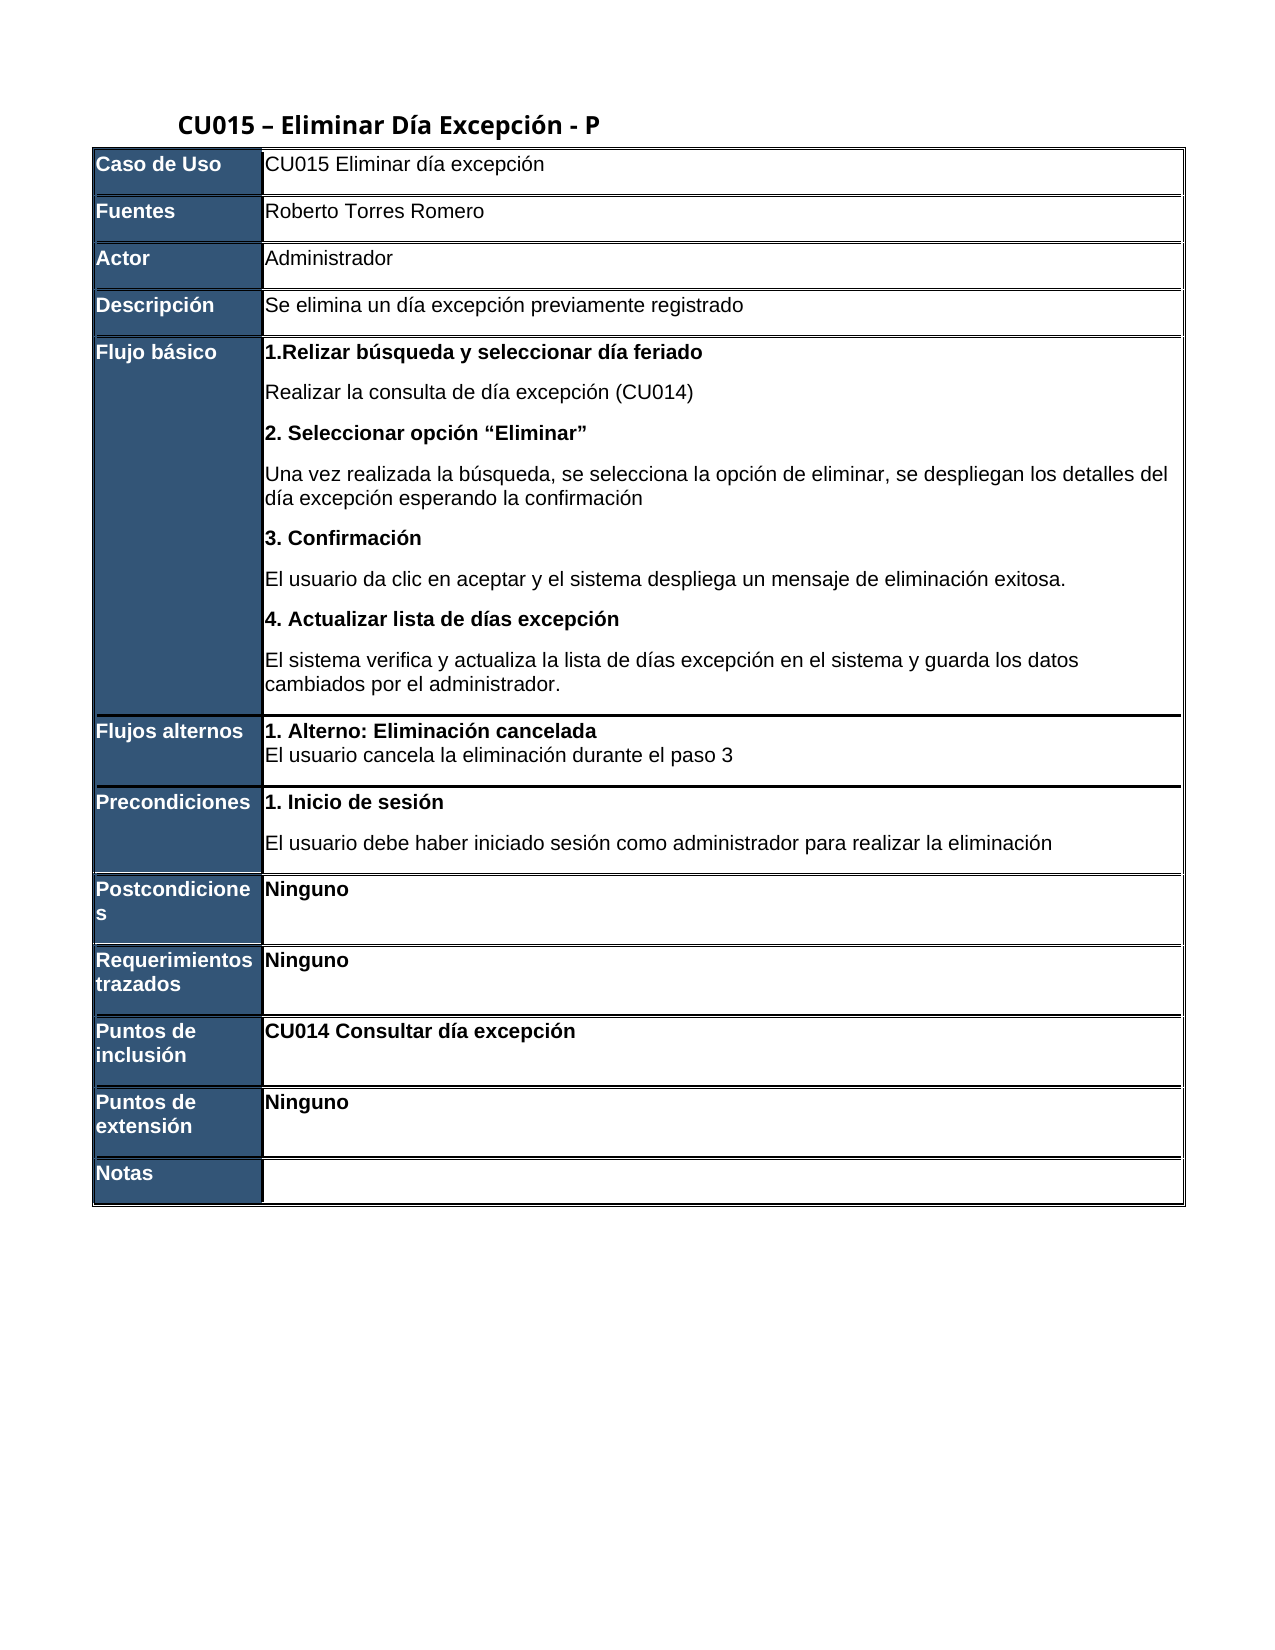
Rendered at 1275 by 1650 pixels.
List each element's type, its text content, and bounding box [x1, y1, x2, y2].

table_cell Postcondiciones [95, 873, 261, 943]
subtitle CU015 – Eliminar Día Excepción - P [177, 108, 1152, 142]
table_cell Precondiciones [95, 785, 261, 872]
table_cell Notas [95, 1156, 262, 1203]
table_cell Puntos de inclusión [95, 1014, 261, 1085]
table_cell Requerimientos trazados [95, 944, 261, 1014]
table_cell 1.Relizar búsqueda y seleccionar día feriado Realizar la consulta de día excepción (CU014) 2. Seleccionar opción “Eliminar” Una vez realizada la búsqueda, se selecciona la opción de eliminar, se despliegan los detalles del día excepción esperando la confirmación 3. Confirmación El usuario da clic en aceptar y el sistema despliega un mensaje de eliminación exitosa. 4. Actualizar lista de días excepción El sistema verifica y actualiza la lista de días excepción en el sistema y guarda los datos cambiados por el administrador. [262, 335, 1184, 714]
table_cell Ninguno [264, 873, 1183, 943]
table_cell Descripción [93, 288, 262, 335]
table_cell Ninguno [264, 944, 1183, 1014]
table_cell [262, 1156, 1183, 1203]
table_cell Puntos de extensión [95, 1085, 261, 1156]
table_cell Se elimina un día excepción previamente registrado [262, 288, 1184, 335]
table_cell Fuentes [93, 194, 262, 241]
table_cell Flujos alternos [95, 714, 261, 785]
table_cell 1. Inicio de sesión El usuario debe haber iniciado sesión como administrador para realizar la eliminación [264, 785, 1183, 872]
table_cell Ninguno [264, 1085, 1183, 1156]
table_cell Roberto Torres Romero [262, 194, 1184, 241]
table_cell 1. Alterno: Eliminación cancelada El usuario cancela la eliminación durante el paso 3 [264, 714, 1183, 785]
table_cell Flujo básico [93, 335, 262, 714]
table_header Caso de Uso [95, 150, 262, 194]
table_cell CU014 Consultar día excepción [264, 1014, 1183, 1085]
table_header CU015 Eliminar día excepción [262, 150, 1183, 194]
table_cell Actor [93, 241, 262, 288]
table_cell Administrador [262, 241, 1184, 288]
